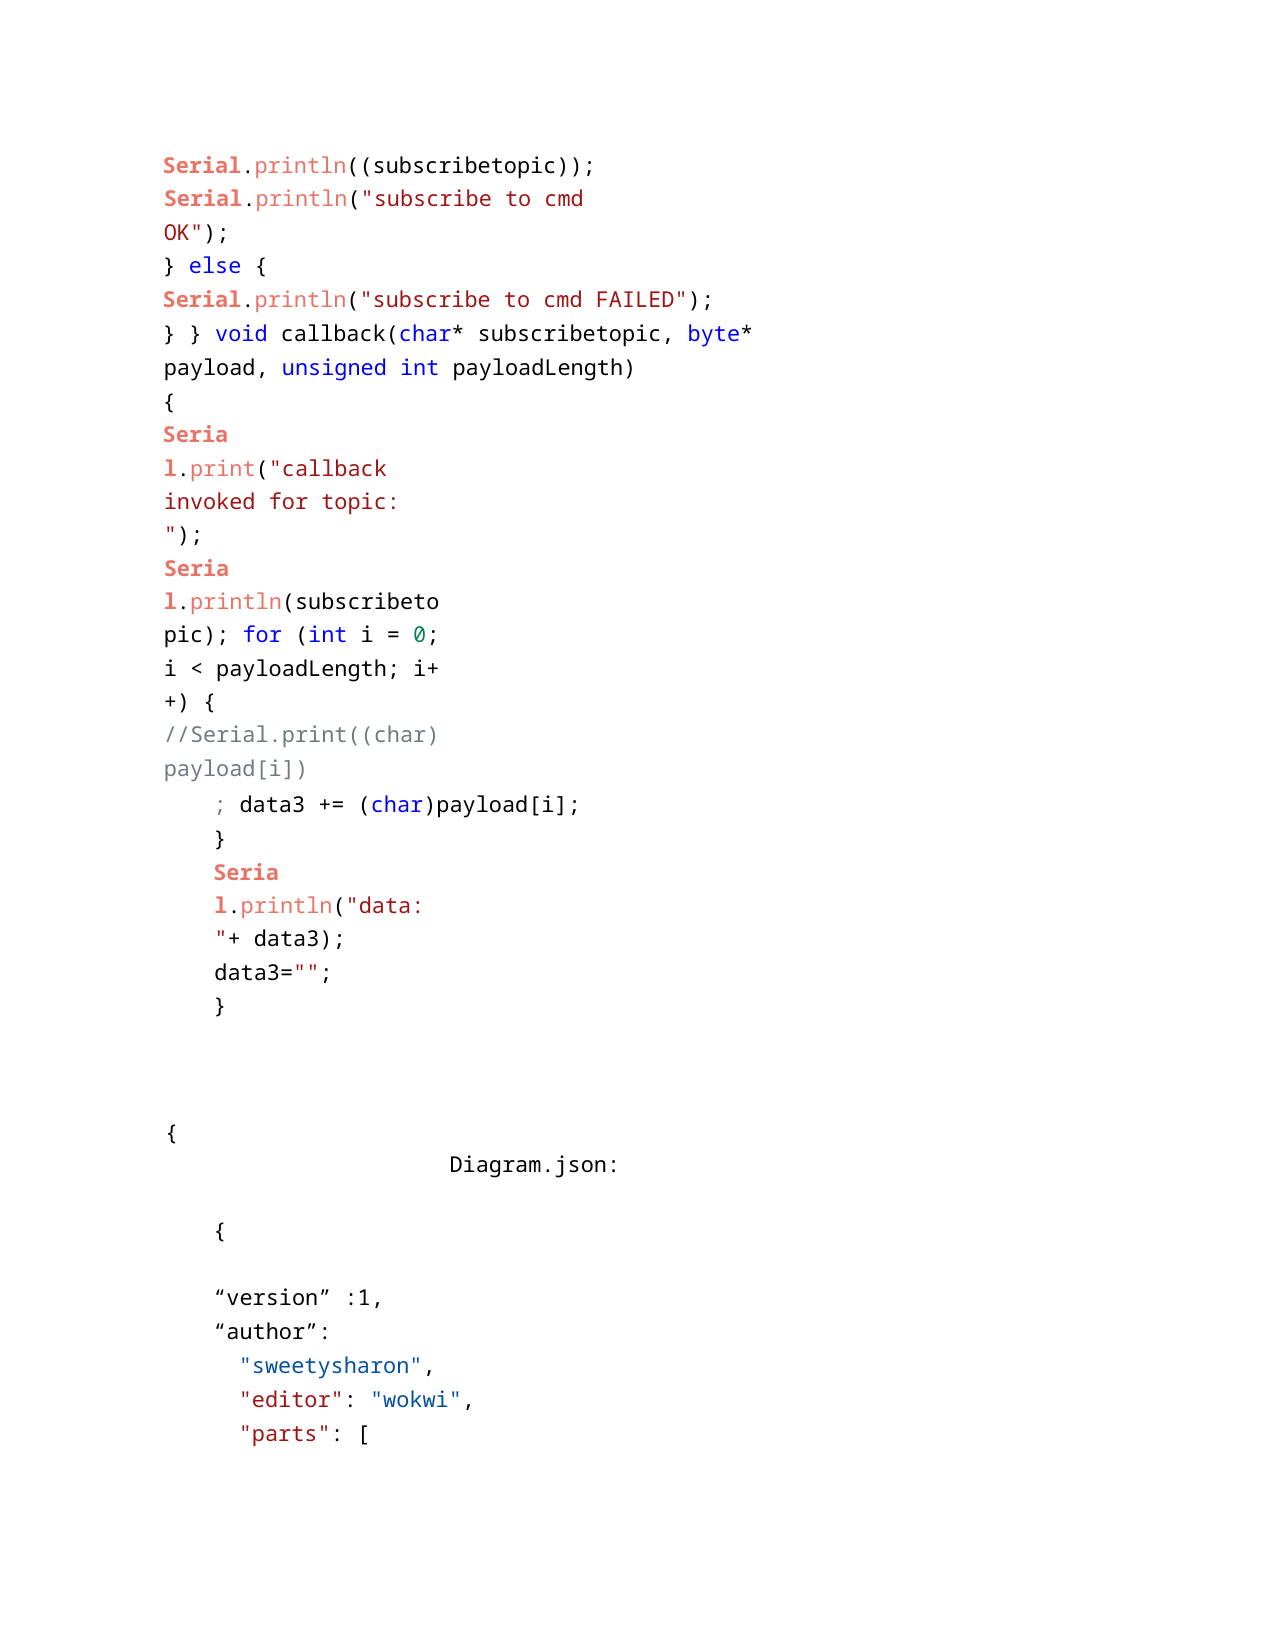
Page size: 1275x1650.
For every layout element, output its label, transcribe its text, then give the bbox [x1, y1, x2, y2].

text "sweetysharon", [238, 1350, 1125, 1380]
text Diagram.json: [213, 1149, 846, 1179]
text { [213, 1215, 846, 1244]
text } [213, 990, 846, 1020]
text } [213, 823, 846, 852]
text “author”: [213, 1316, 846, 1346]
text { [162, 386, 846, 415]
text } else { [162, 251, 1125, 280]
text "parts": [ [238, 1418, 718, 1448]
text Serial.println("data: "+ data3); data3=""; [213, 857, 463, 986]
text “version” :1, [213, 1282, 846, 1312]
text { [150, 1116, 1125, 1146]
text } } void callback(char* subscribetopic, byte* payload, unsigned int payloadLength) [162, 318, 846, 382]
text ; data3 += (char)payload[i]; [213, 789, 846, 819]
text Serial.println((subscribetopic)); Serial.println("subscribe to cmd OK"); [162, 150, 651, 246]
text "editor": "wokwi", [238, 1384, 718, 1414]
text Serial.print("callback invoked for topic: "); Serial.println(subscribetopic); for (int i = 0; i < payloadLength; i++) { //Serial.print((char)payload[i]) [162, 419, 448, 783]
text Serial.println("subscribe to cmd FAILED"); [162, 284, 718, 314]
